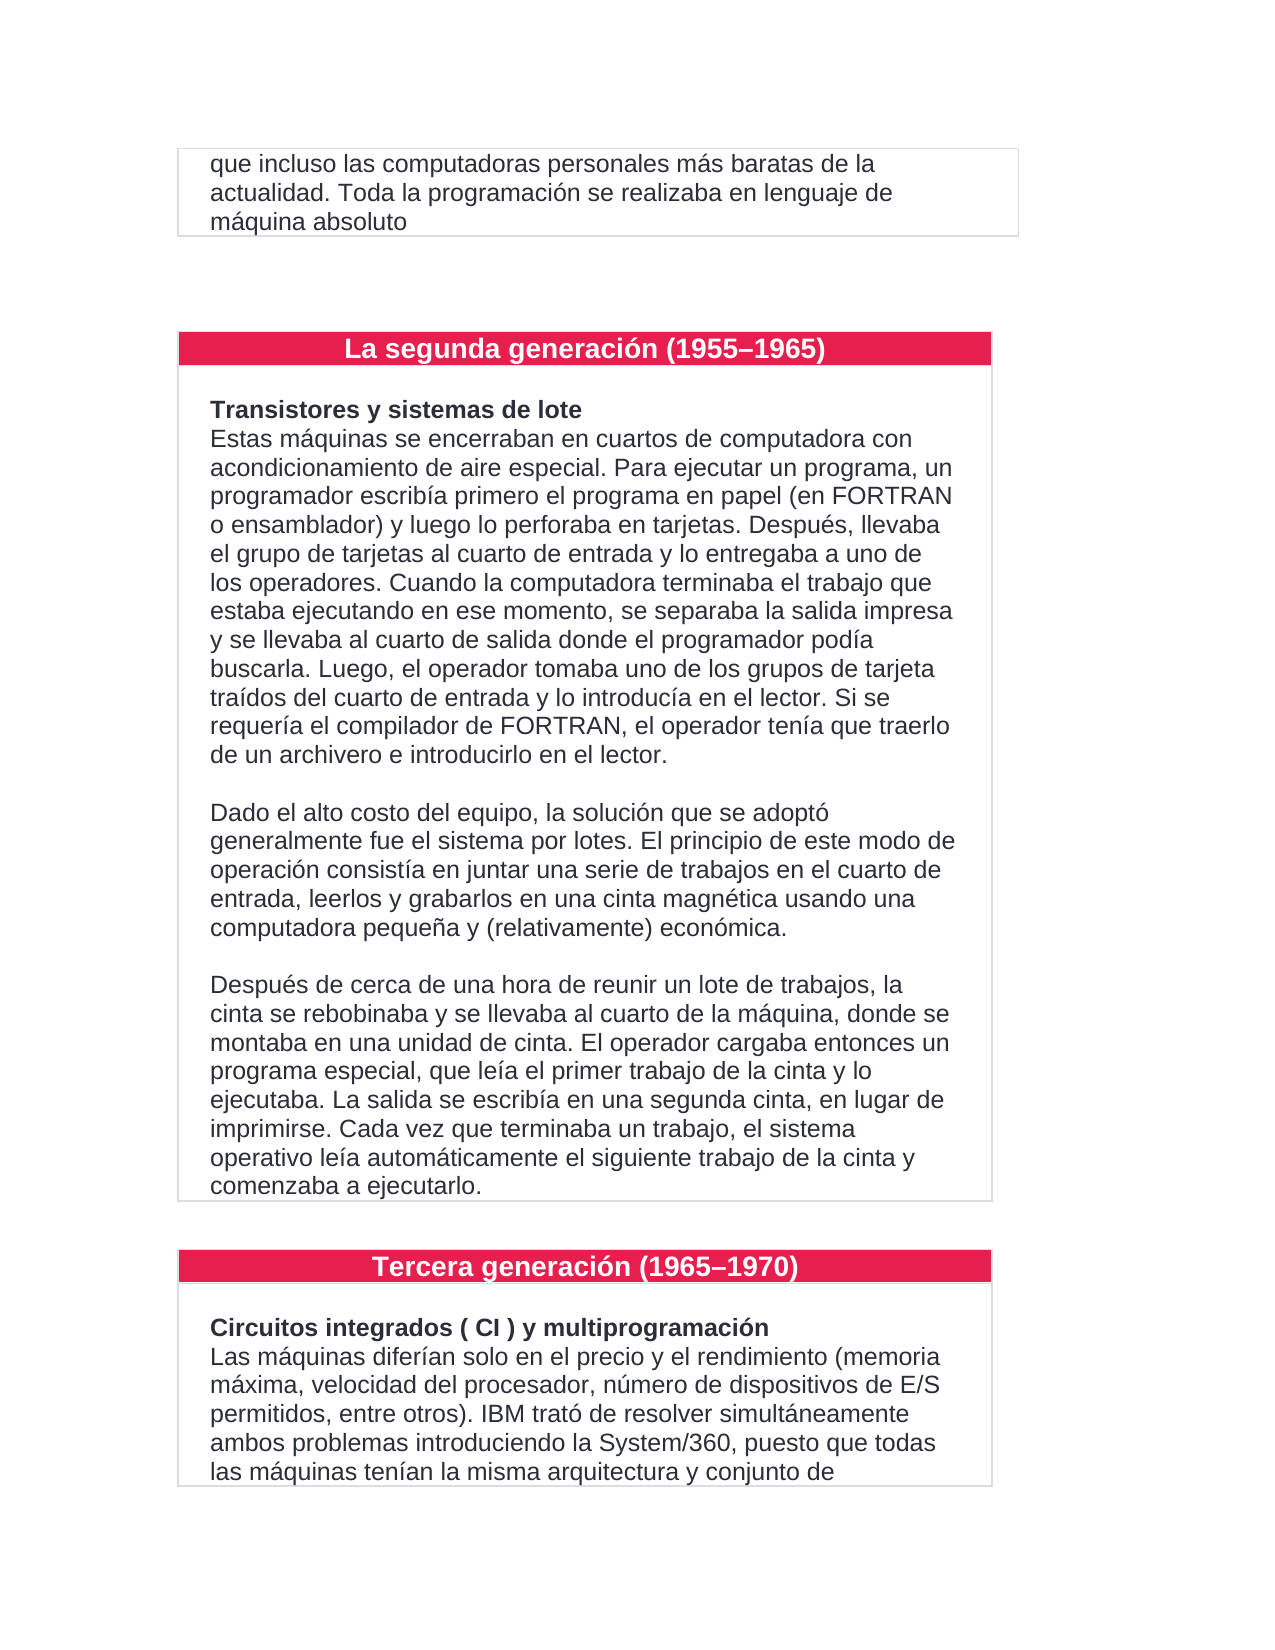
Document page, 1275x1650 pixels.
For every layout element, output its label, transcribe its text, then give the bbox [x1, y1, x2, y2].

table_header La segunda generación (1955–1965) [179, 332, 991, 365]
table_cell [179, 1284, 991, 1485]
table_header Tercera generación (1965–1970) [179, 1250, 991, 1282]
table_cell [179, 149, 1018, 235]
table_cell 1 Transistores y sistemas de lote Estas máquinas se encerraban en cuartos de computadora con acondicionamiento de aire especial. Para ejecutar un programa, un programador escribía primero el programa en papel (en FORTRAN o ensamblador) y luego lo perforaba en tarjetas. Después, llevaba el grupo de tarjetas al cuarto de entrada y lo entregaba a uno de los operadores. Cuando la computadora terminaba el trabajo que estaba ejecutando en ese momento, se separaba la salida impresa y se llevaba al cuarto de salida donde el programador podía buscarla. Luego, el operador tomaba uno de los grupos de tarjeta traídos del cuarto de entrada y lo introducía en el lector. Si se requería el compilador de FORTRAN, el operador tenía que traerlo de un archivero e introducirlo en el lector. Dado el alto costo del equipo, la solución que se adoptó generalmente fue el sistema por lotes. El principio de este modo de operación consistía en juntar una serie de trabajos en el cuarto de entrada, leerlos y grabarlos en una cinta magnética usando una computadora pequeña y (relativamente) económica. Después de cerca de una hora de reunir un lote de trabajos, la cinta se rebobinaba y se llevaba al cuarto de la máquina, donde se montaba en una unidad de cinta. El operador cargaba entonces un programa especial, que leía el primer trabajo de la cinta y lo ejecutaba. La salida se escribía en una segunda cinta, en lugar de imprimirse. Cada vez que terminaba un trabajo, el sistema operativo leía automáticamente el siguiente trabajo de la cinta y comenzaba a ejecutarlo. [179, 366, 991, 1200]
